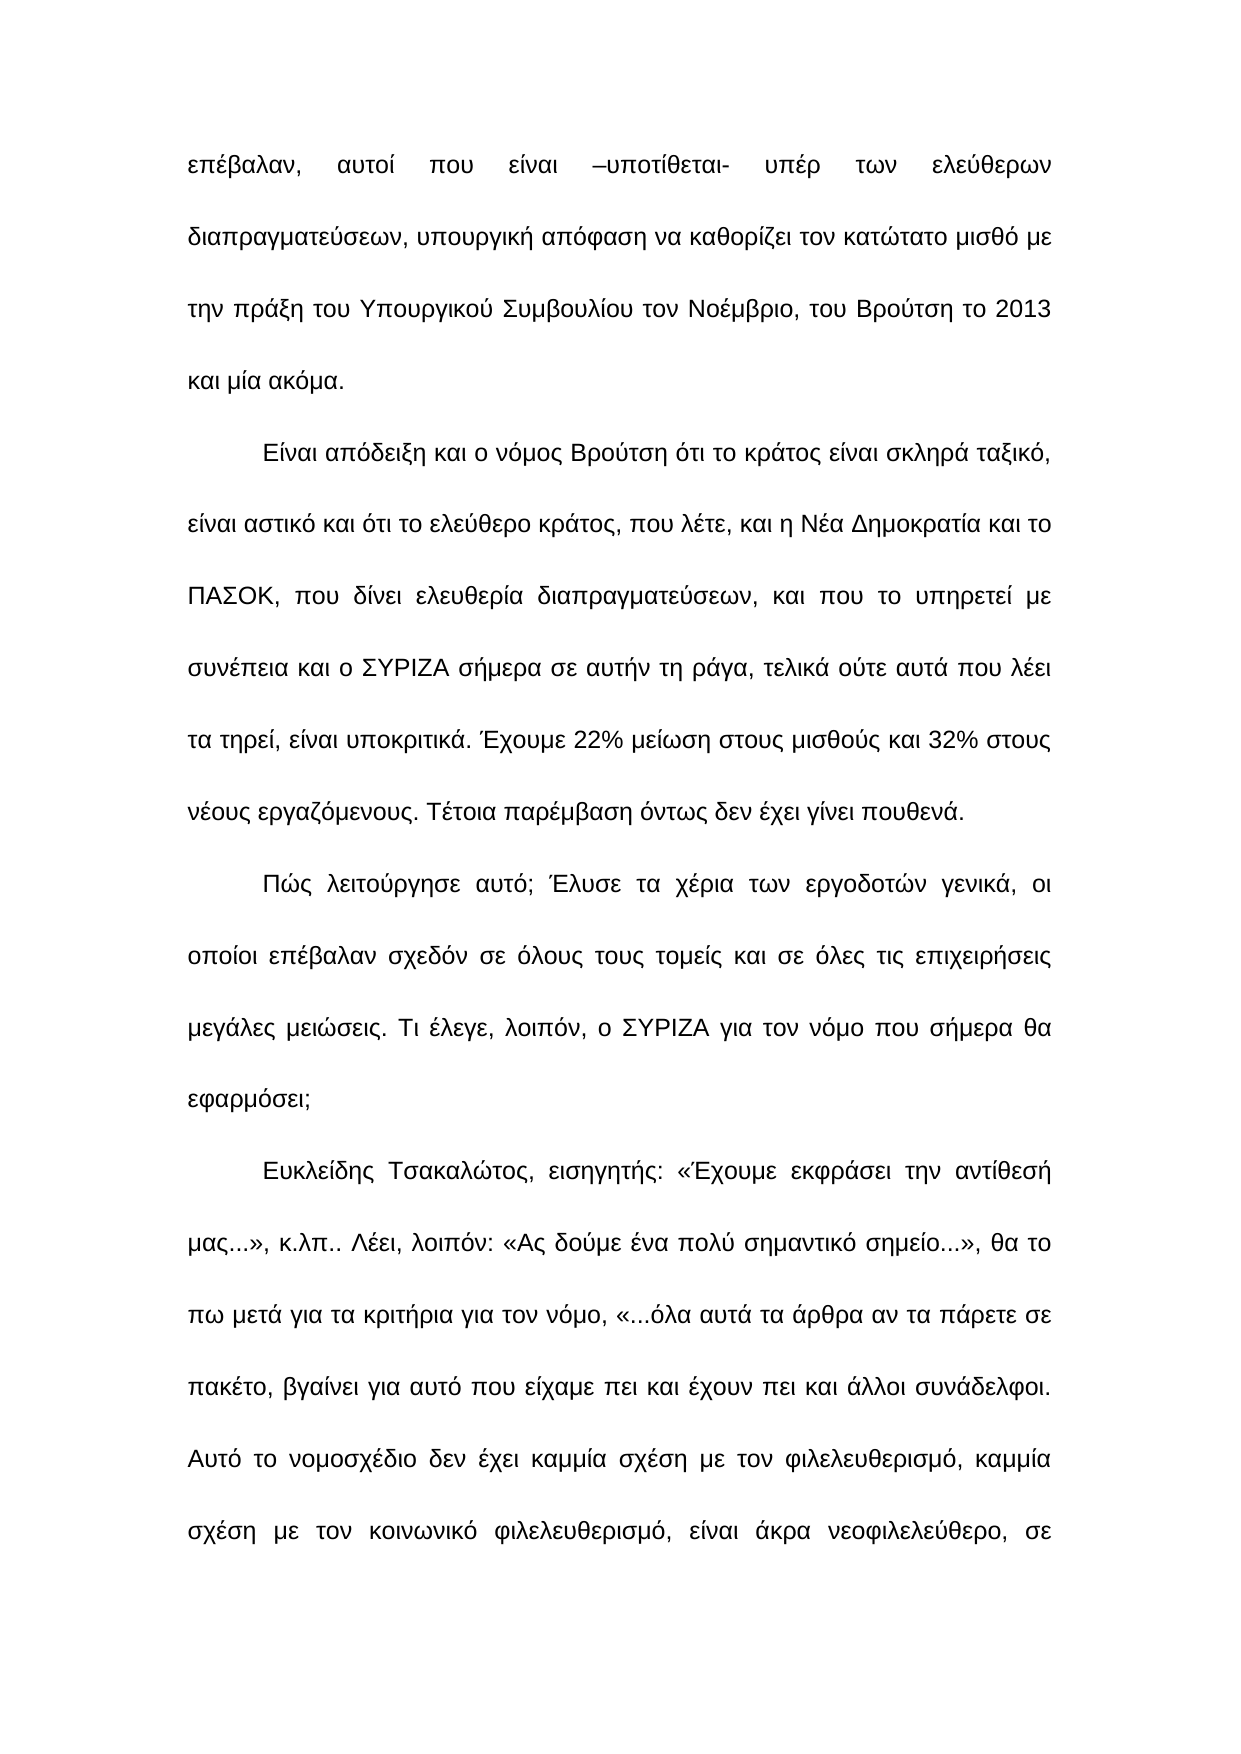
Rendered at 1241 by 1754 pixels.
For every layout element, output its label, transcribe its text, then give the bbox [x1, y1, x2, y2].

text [187, 150, 1053, 394]
text Πώς λειτούργησε αυτό; Έλυσε τα χέρια των εργοδοτών γενικά, οι οποίοι επέβαλαν σχεδόν σε όλους τους τομείς και σε όλες τις επιχειρήσεις μεγάλες μειώσεις. Τι έλεγε, λοιπόν, ο ΣΥΡΙΖΑ για τον νόμο που σήμερα θα εφαρμόσει; [187, 869, 1053, 1113]
text Είναι απόδειξη και ο νόμος Βρούτση ότι το κράτος είναι σκληρά ταξικό, είναι αστικό και ότι το ελεύθερο κράτος, που λέτε, και η Νέα Δημοκρατία και το ΠΑΣΟΚ, που δίνει ελευθερία διαπραγματεύσεων, και που το υπηρετεί με συνέπεια και ο ΣΥΡΙΖΑ σήμερα σε αυτήν τη ράγα, τελικά ούτε αυτά που λέει τα τηρεί, είναι υποκριτικά. Έχουμε 22% μείωση στους μισθούς και 32% στους νέους εργαζόμενους. Τέτοια παρέμβαση όντως δεν έχει γίνει πουθενά. [187, 437, 1053, 826]
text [187, 1156, 1053, 1544]
